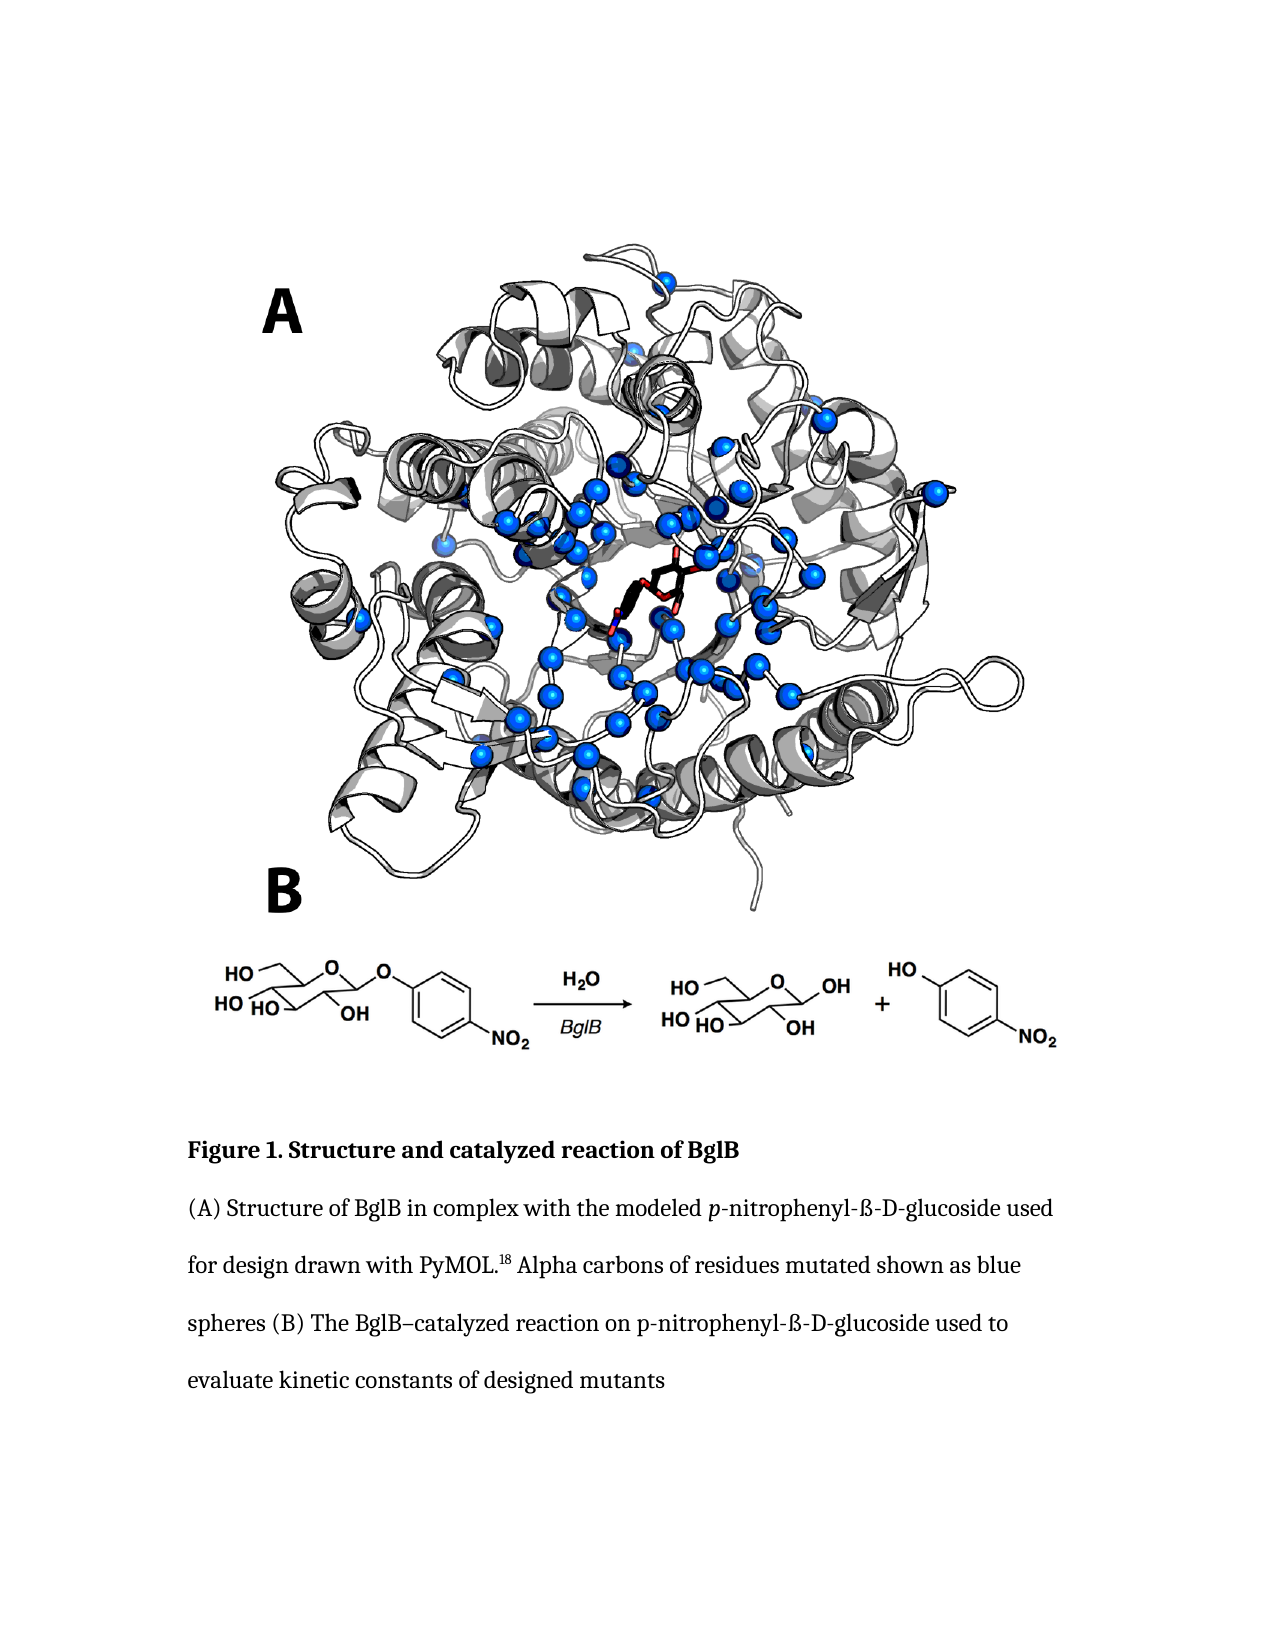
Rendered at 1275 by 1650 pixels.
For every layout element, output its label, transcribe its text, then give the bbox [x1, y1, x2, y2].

picture [187, 207, 1088, 1108]
text Figure 1. Structure and catalyzed reaction of BglB [187, 1136, 1087, 1165]
text (A) Structure of BglB in complex with the modeled p-nitrophenyl-ß-D-glucoside used for design drawn with PyMOL.18 Alpha carbons of residues mutated shown as blue spheres (B) The BglB–catalyzed reaction on p-nitrophenyl-ß-D-glucoside used to evaluate kinetic constants of designed mutants [187, 1194, 1087, 1395]
